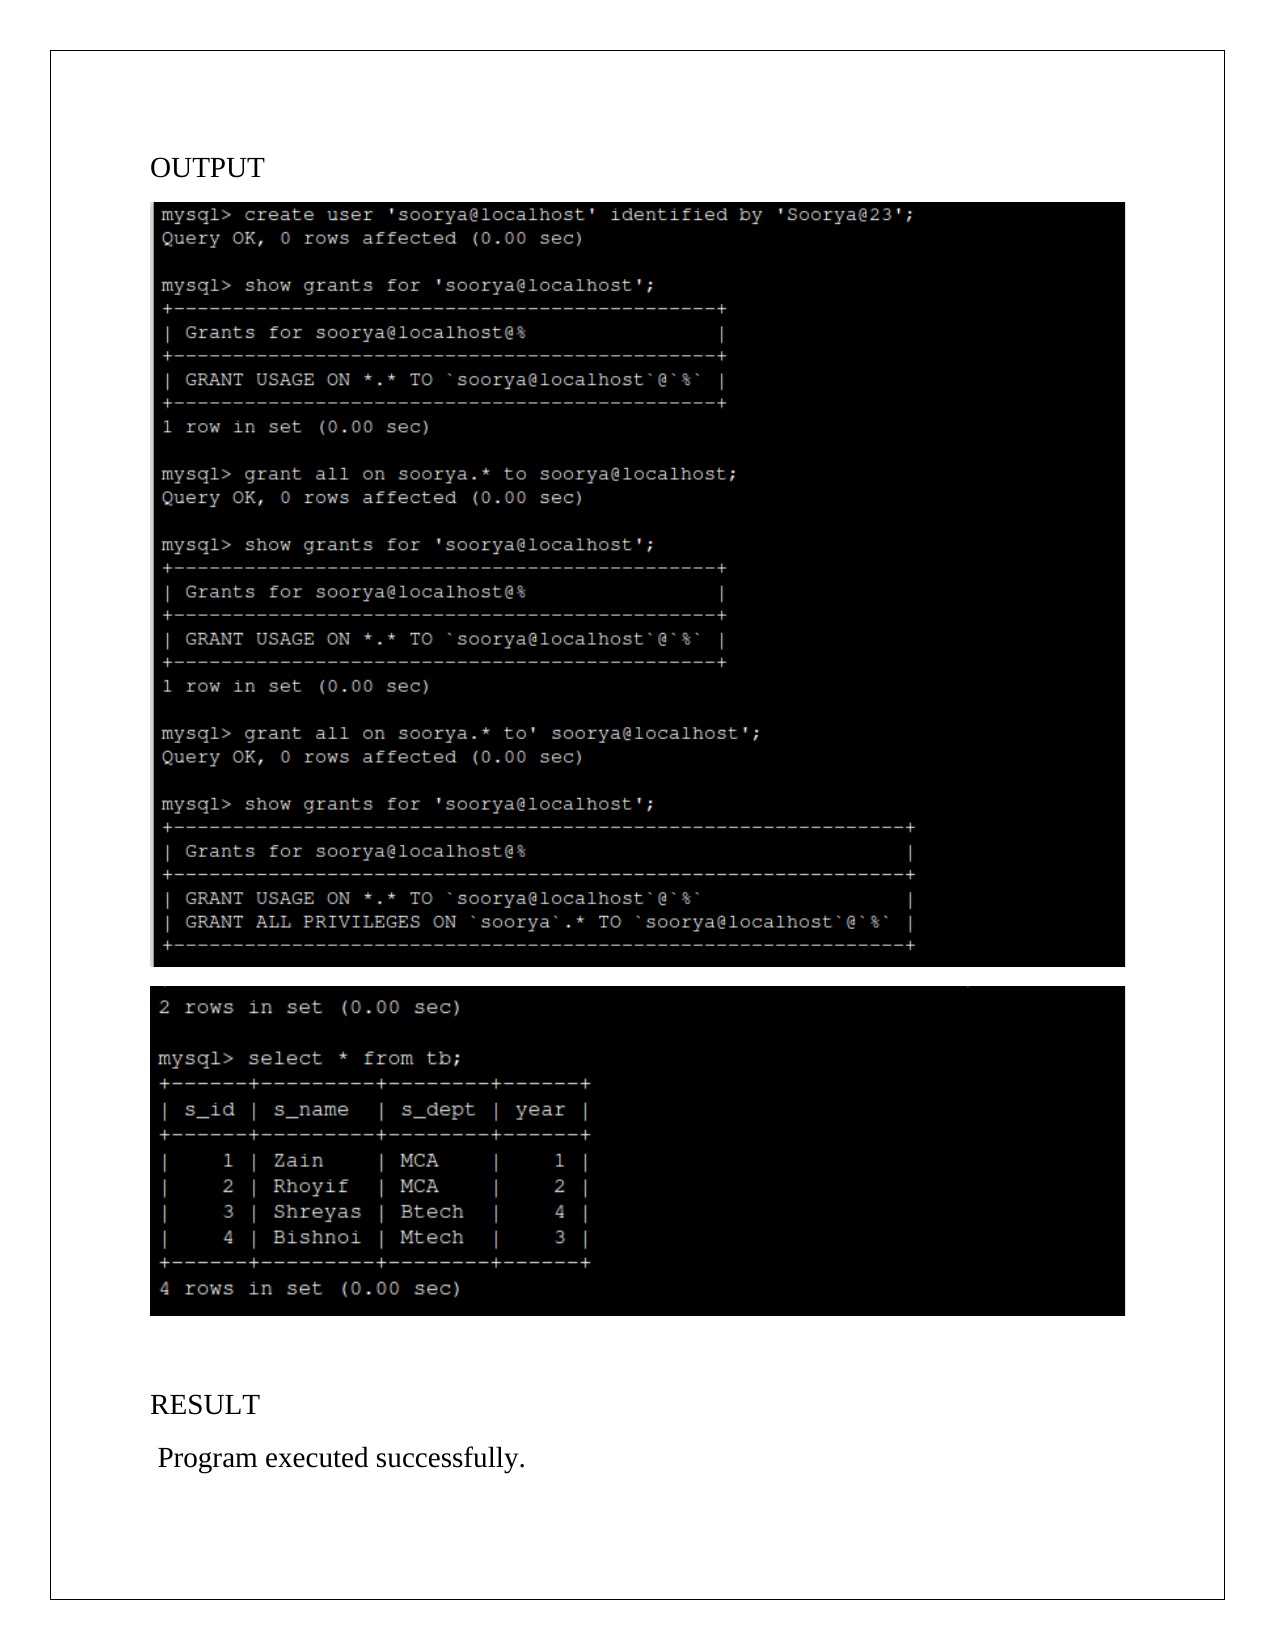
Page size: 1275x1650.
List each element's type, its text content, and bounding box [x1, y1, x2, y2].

picture [150, 202, 1125, 967]
text Program executed successfully. [150, 1440, 1125, 1474]
text OUTPUT [150, 150, 1125, 183]
picture [150, 986, 1125, 1316]
text RESULT [150, 1387, 1125, 1421]
